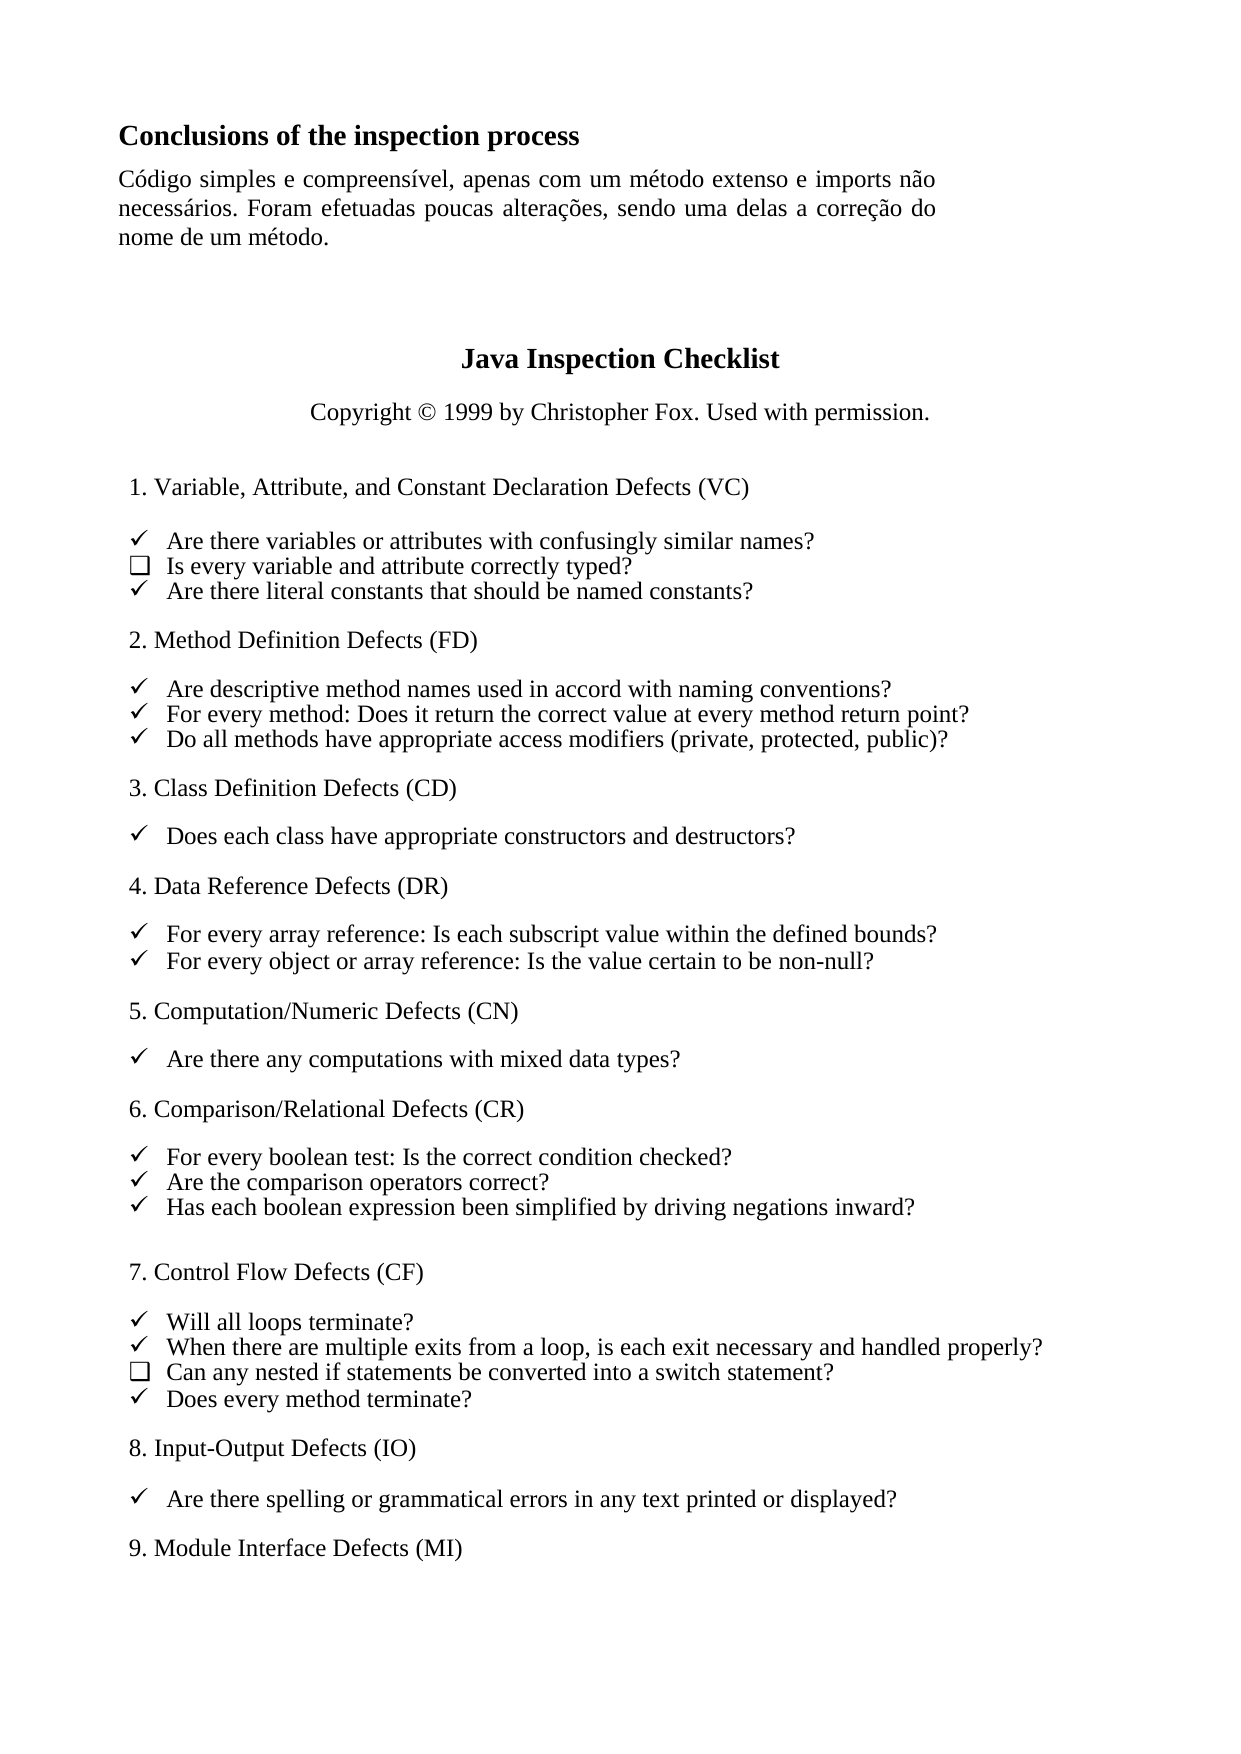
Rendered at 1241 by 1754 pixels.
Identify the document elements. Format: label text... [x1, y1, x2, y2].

list Input-Output Defects (IO) [128, 1433, 1122, 1462]
list Class Definition Defects (CD) [128, 773, 1122, 802]
list Has each boolean expression been simplified by driving negations inward? [128, 1196, 1122, 1221]
text Copyright © 1999 by Christopher Fox. Used with permission. [304, 397, 936, 426]
list Do all methods have appropriate access modifiers (private, protected, public)? [128, 727, 1122, 752]
list Are the comparison operators correct? [128, 1171, 1122, 1196]
list For every array reference: Is each subscript value within the defined bounds? [128, 921, 1122, 948]
list For every method: Does it return the correct value at every method return point? [128, 702, 1122, 727]
list Does each class have appropriate constructors and destructors? [128, 823, 1122, 850]
list For every boolean test: Is the correct condition checked? [128, 1144, 1122, 1171]
list Does every method terminate? [128, 1385, 1122, 1412]
list Is every variable and attribute correctly typed? [128, 554, 1122, 579]
list Are there variables or attributes with confusingly similar names? [128, 529, 1122, 554]
list Can any nested if statements be converted into a switch statement? [128, 1360, 1122, 1385]
list Control Flow Defects (CF) [128, 1257, 1122, 1285]
text Java Inspection Checklist [304, 342, 937, 375]
list Are descriptive method names used in accord with naming conventions? [128, 675, 1122, 702]
list Will all loops terminate? [128, 1310, 1122, 1335]
subtitle Conclusions of the inspection process [118, 118, 1122, 152]
list When there are multiple exits from a loop, is each exit necessary and handled properly? [128, 1335, 1122, 1360]
list Variable, Attribute, and Constant Declaration Defects (VC) [128, 472, 1122, 501]
list Are there spelling or grammatical errors in any text printed or displayed? [128, 1487, 1122, 1512]
list Are there literal constants that should be named constants? [128, 579, 1122, 604]
list Data Reference Defects (DR) [128, 871, 1122, 900]
list For every object or array reference: Is the value certain to be non-null? [128, 948, 1122, 975]
text Código simples e compreensível, apenas com um método extenso e imports não necessários. Foram efetuadas poucas alterações, sendo uma delas a correção do nome de um método. [118, 164, 937, 250]
list Module Interface Defects (MI) [128, 1533, 1122, 1561]
list Computation/Numeric Defects (CN) [128, 996, 1122, 1025]
list Are there any computations with mixed data types? [128, 1046, 1122, 1073]
list Comparison/Relational Defects (CR) [128, 1094, 1122, 1122]
list Method Definition Defects (FD) [128, 625, 1122, 654]
